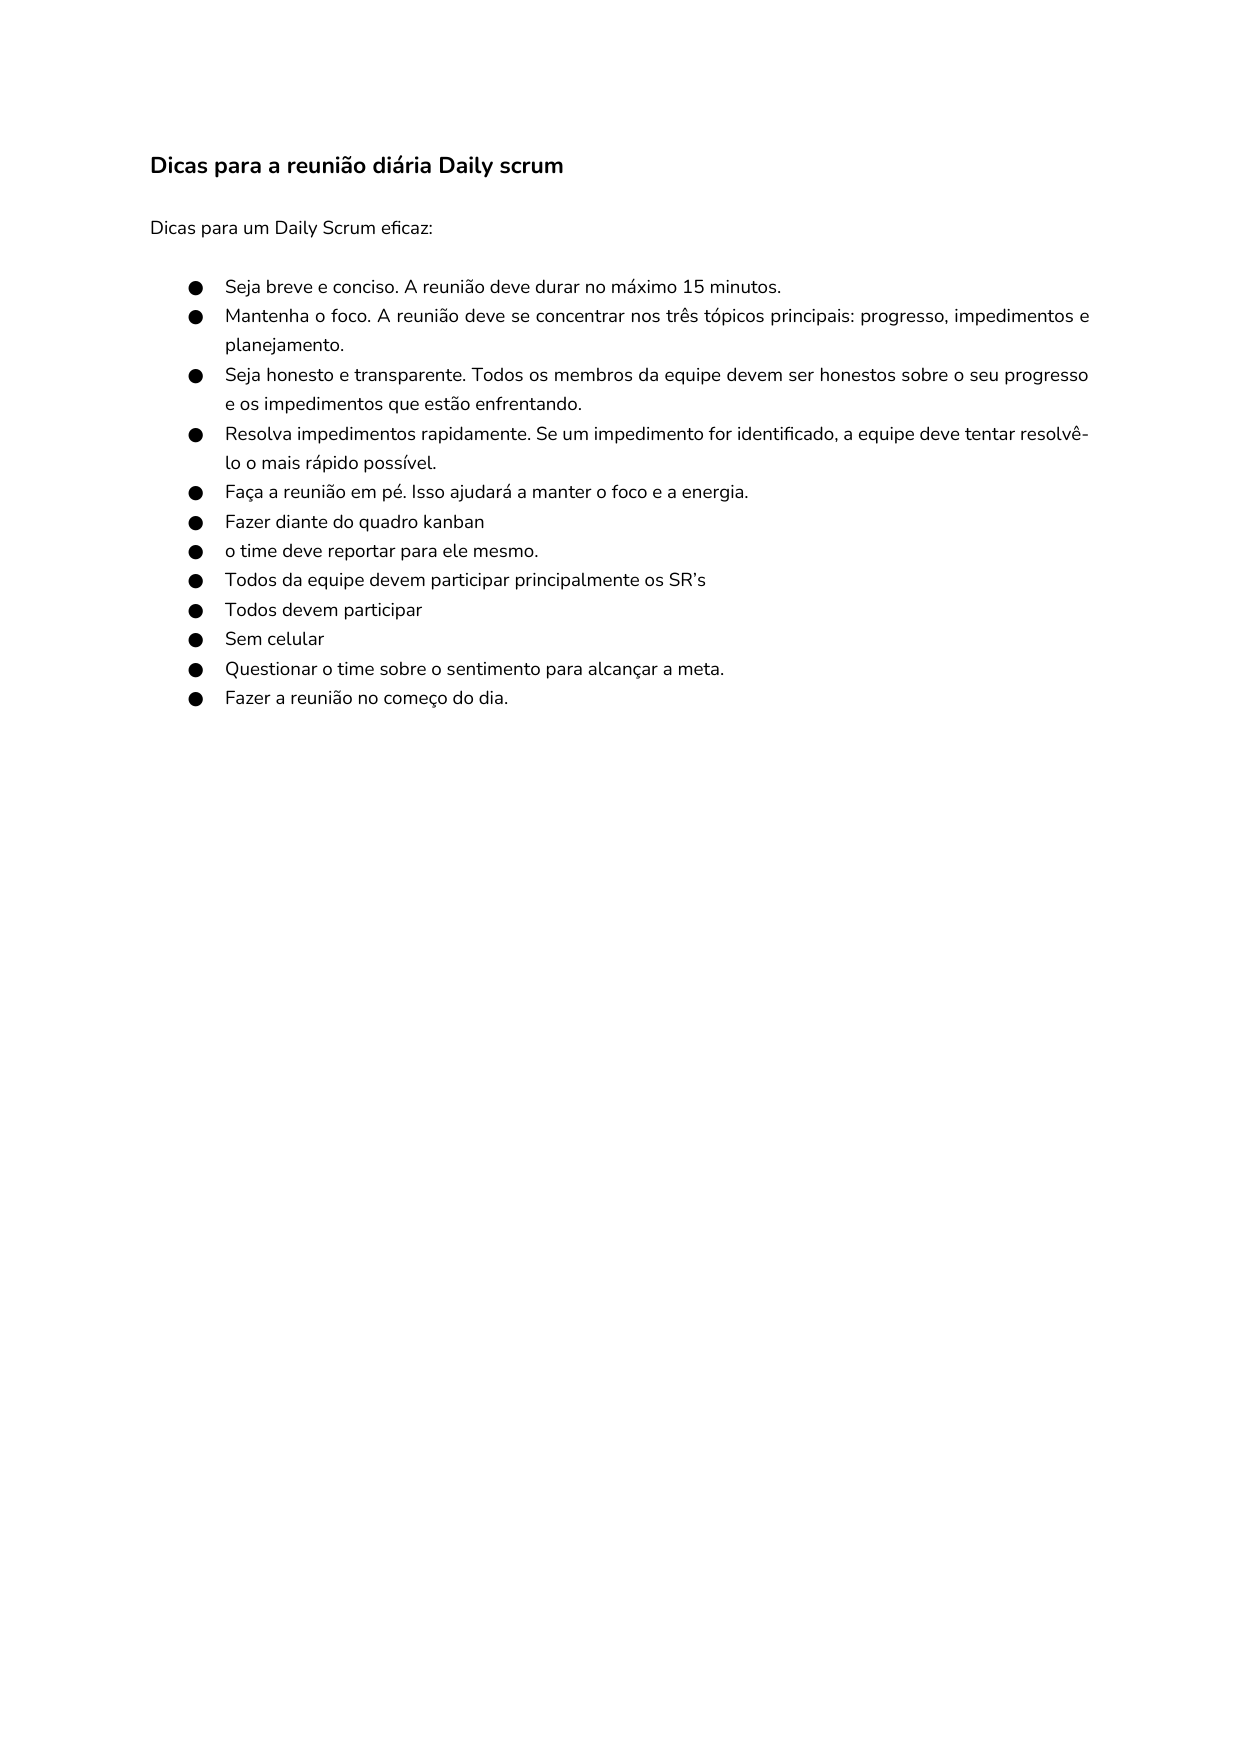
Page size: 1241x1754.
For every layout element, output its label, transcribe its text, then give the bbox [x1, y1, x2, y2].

list Mantenha o foco. A reunião deve se concentrar nos três tópicos principais: progresso, impedimentos e planejamento. [187, 303, 1090, 358]
list Fazer a reunião no começo do dia. [187, 685, 1090, 711]
list Resolva impedimentos rapidamente. Se um impedimento for identificado, a equipe deve tentar resolvê-lo o mais rápido possível. [187, 421, 1090, 476]
text Dicas para um Daily Scrum eficaz: [150, 215, 1090, 241]
list Fazer diante do quadro kanban [187, 509, 1090, 535]
list Questionar o time sobre o sentimento para alcançar a meta. [187, 656, 1090, 682]
list o time deve reportar para ele mesmo. [187, 538, 1090, 564]
list Todos devem participar [187, 597, 1090, 623]
list Todos da equipe devem participar principalmente os SR’s [187, 568, 1090, 593]
list Seja honesto e transparente. Todos os membros da equipe devem ser honestos sobre o seu progresso e os impedimentos que estão enfrentando. [187, 362, 1090, 417]
text Dicas para a reunião diária Daily scrum [150, 150, 1090, 181]
list Faça a reunião em pé. Isso ajudará a manter o foco e a energia. [187, 480, 1090, 505]
list Sem celular [187, 627, 1090, 652]
list Seja breve e conciso. A reunião deve durar no máximo 15 minutos. [187, 274, 1090, 300]
